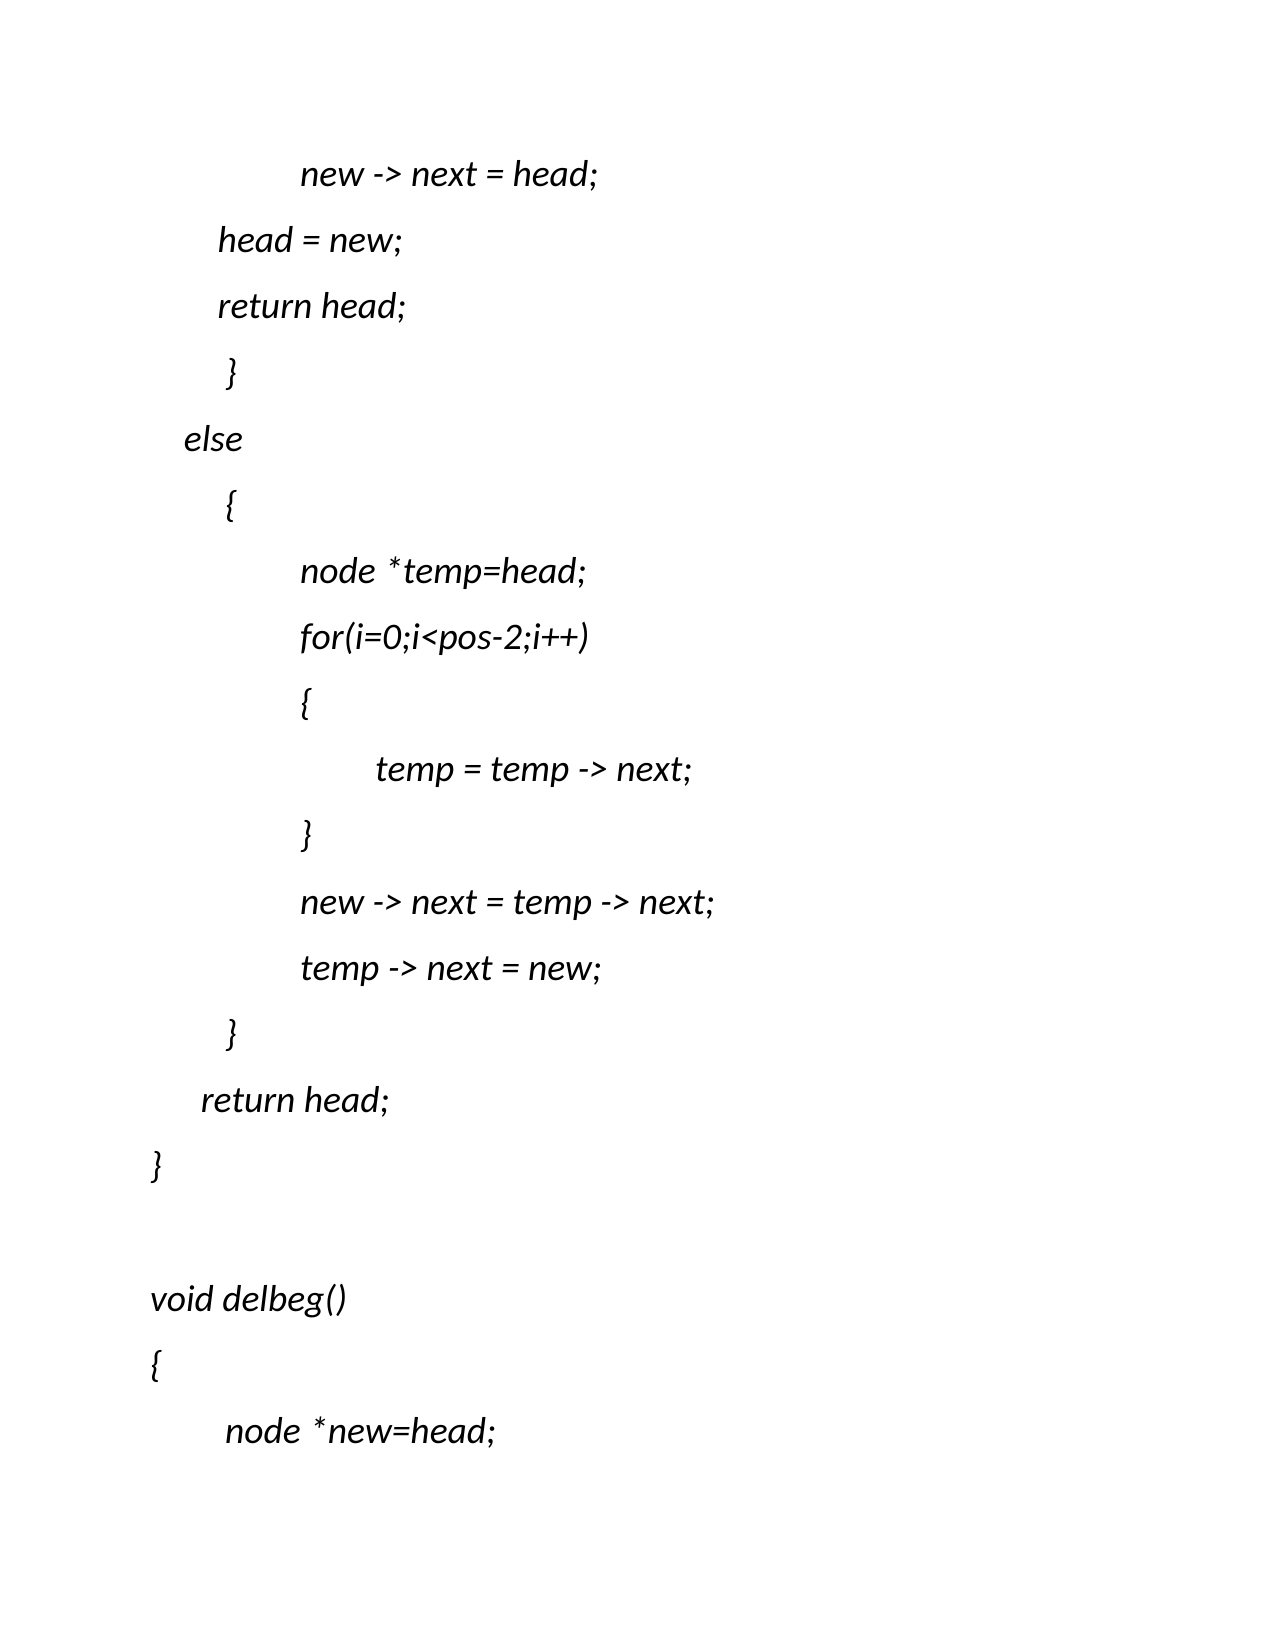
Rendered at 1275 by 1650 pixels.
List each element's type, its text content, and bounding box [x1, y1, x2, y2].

text node *temp=head; [150, 547, 1125, 593]
text temp = temp -> next; [150, 745, 1125, 791]
text } [150, 1142, 1125, 1188]
text { [150, 1341, 1125, 1386]
text } [150, 348, 1125, 394]
text } [150, 811, 1125, 857]
text { [150, 679, 1125, 725]
text } [150, 1010, 1125, 1056]
text { [150, 481, 1125, 527]
text new -> next = temp -> next; [150, 878, 1125, 923]
text node *new=head; [150, 1407, 1125, 1453]
text return head; [150, 282, 1125, 328]
text void delbeg() [150, 1274, 1125, 1320]
text new -> next = head; [150, 150, 1125, 196]
text temp -> next = new; [150, 944, 1125, 989]
text head = new; [150, 216, 1125, 262]
text return head; [150, 1076, 1125, 1122]
text for(i=0;i<pos-2;i++) [150, 613, 1125, 659]
text else [150, 414, 1125, 460]
